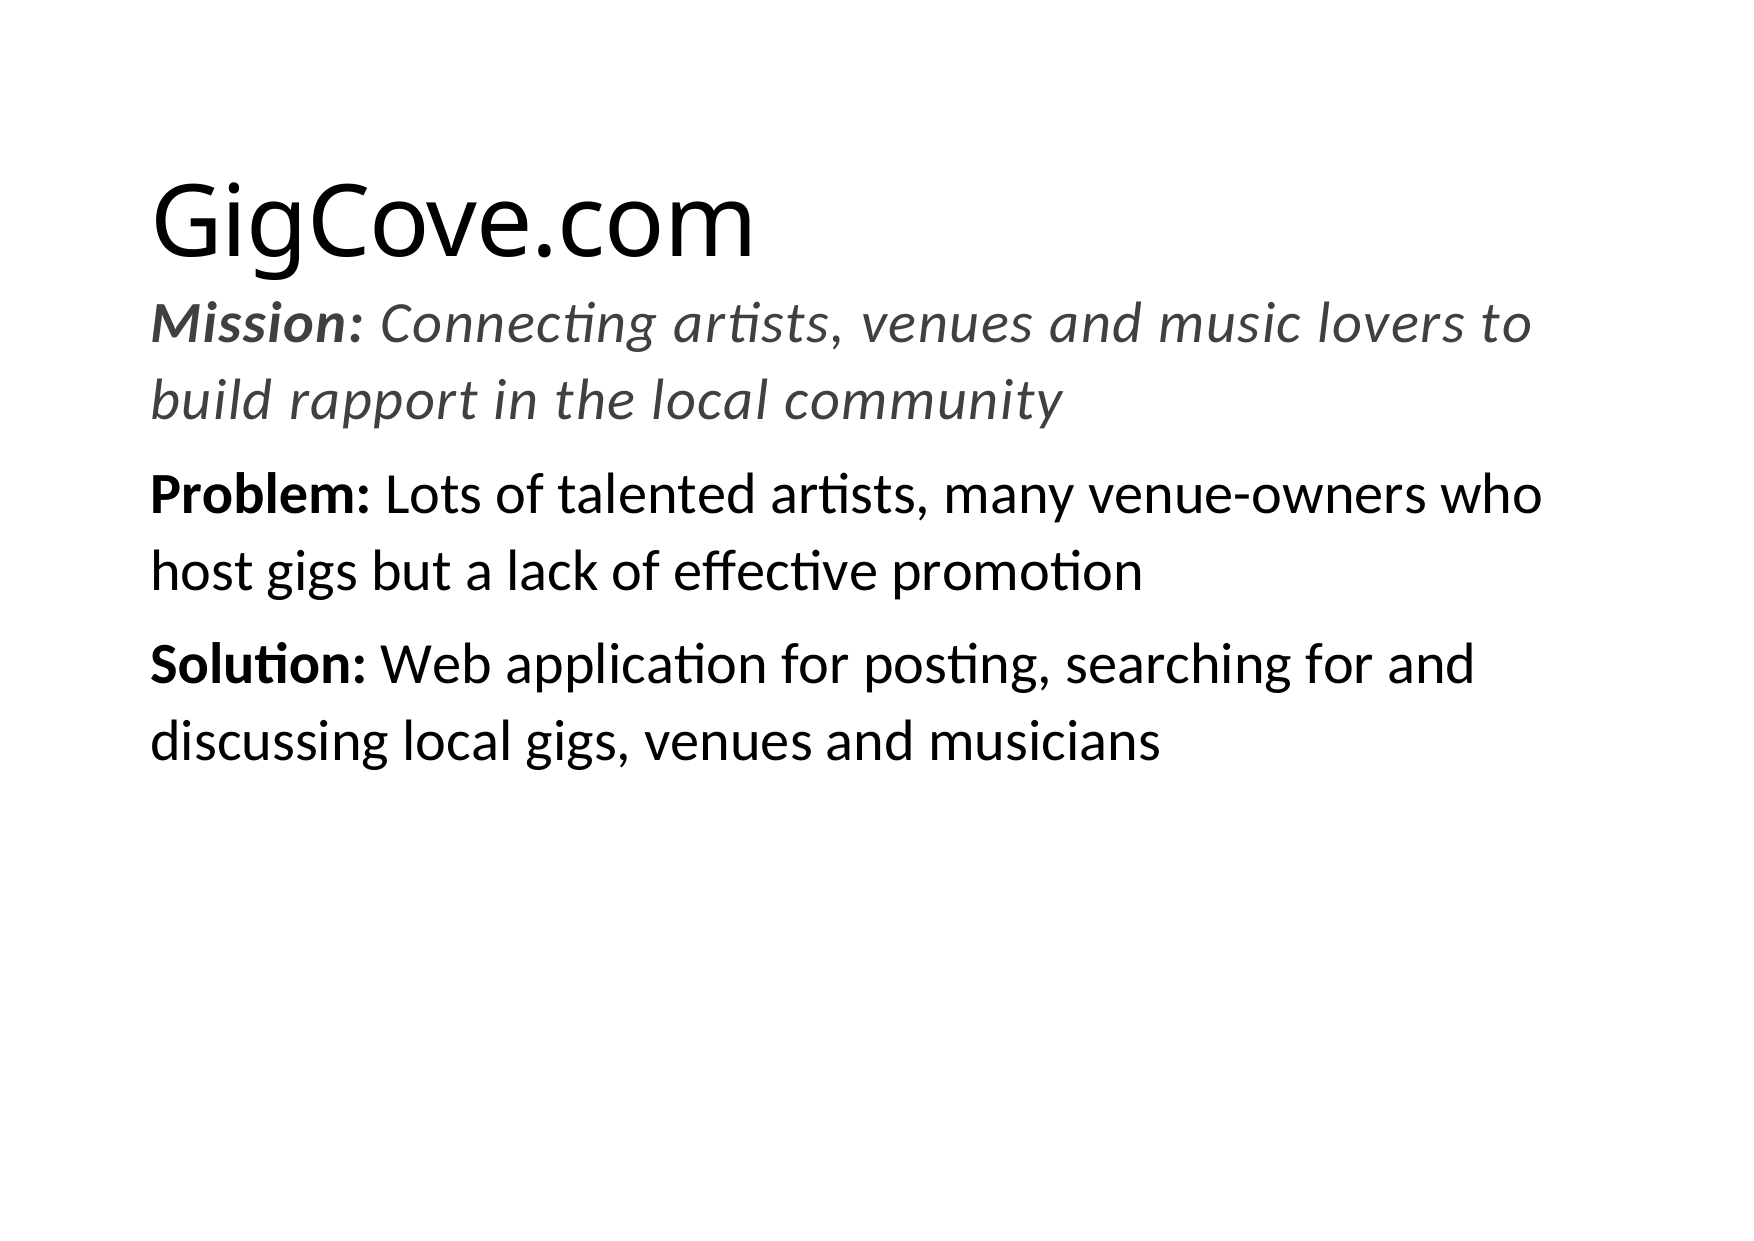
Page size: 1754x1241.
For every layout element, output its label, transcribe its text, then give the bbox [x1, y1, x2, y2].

title GigCove.com [150, 150, 1604, 286]
subtitle Mission: Connecting artists, venues and music lovers to build rapport in the local community [150, 286, 1604, 434]
text Solution: Web application for posting, searching for and discussing local gigs, venues and musicians [150, 627, 1604, 775]
text Problem: Lots of talented artists, many venue-owners who host gigs but a lack of effective promotion [150, 457, 1604, 605]
